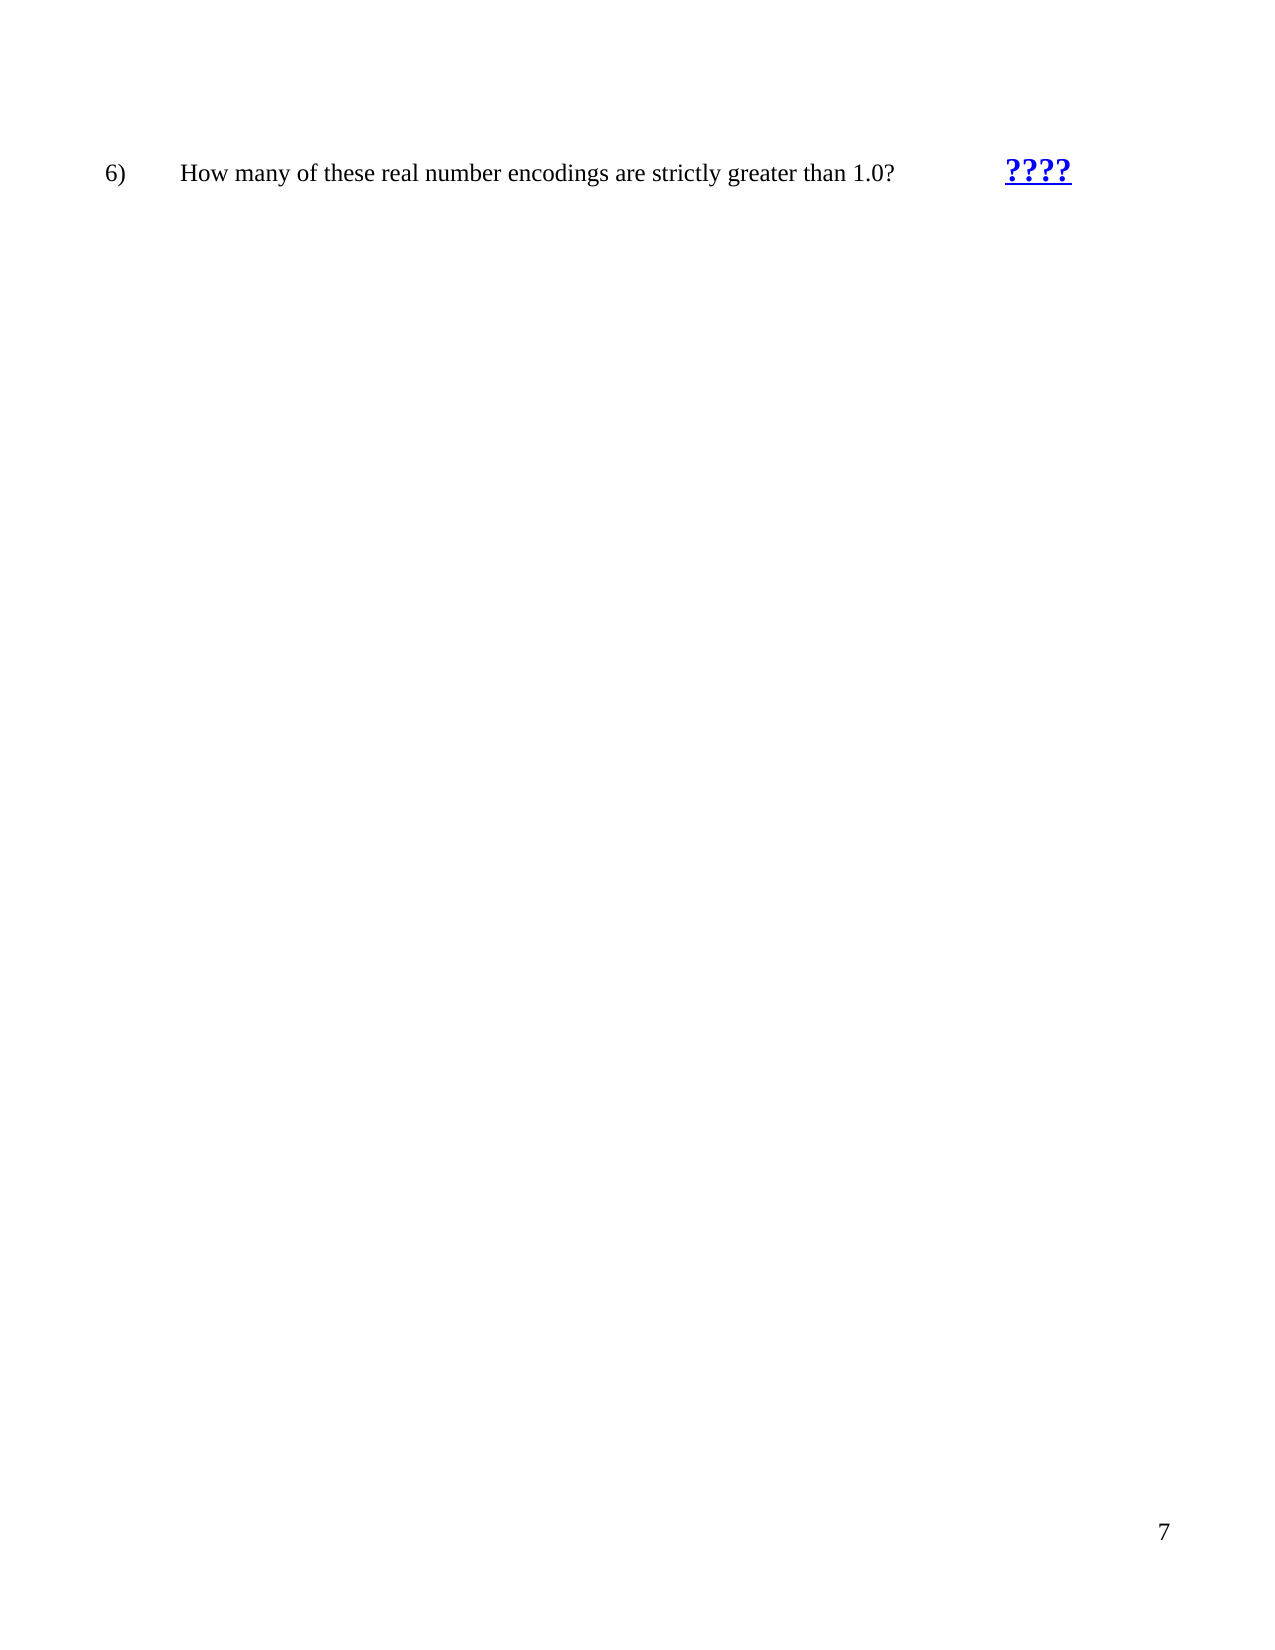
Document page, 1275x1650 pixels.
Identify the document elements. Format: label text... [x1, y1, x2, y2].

text 6) How many of these real number encodings are strictly greater than 1.0? ???? [105, 150, 1170, 188]
